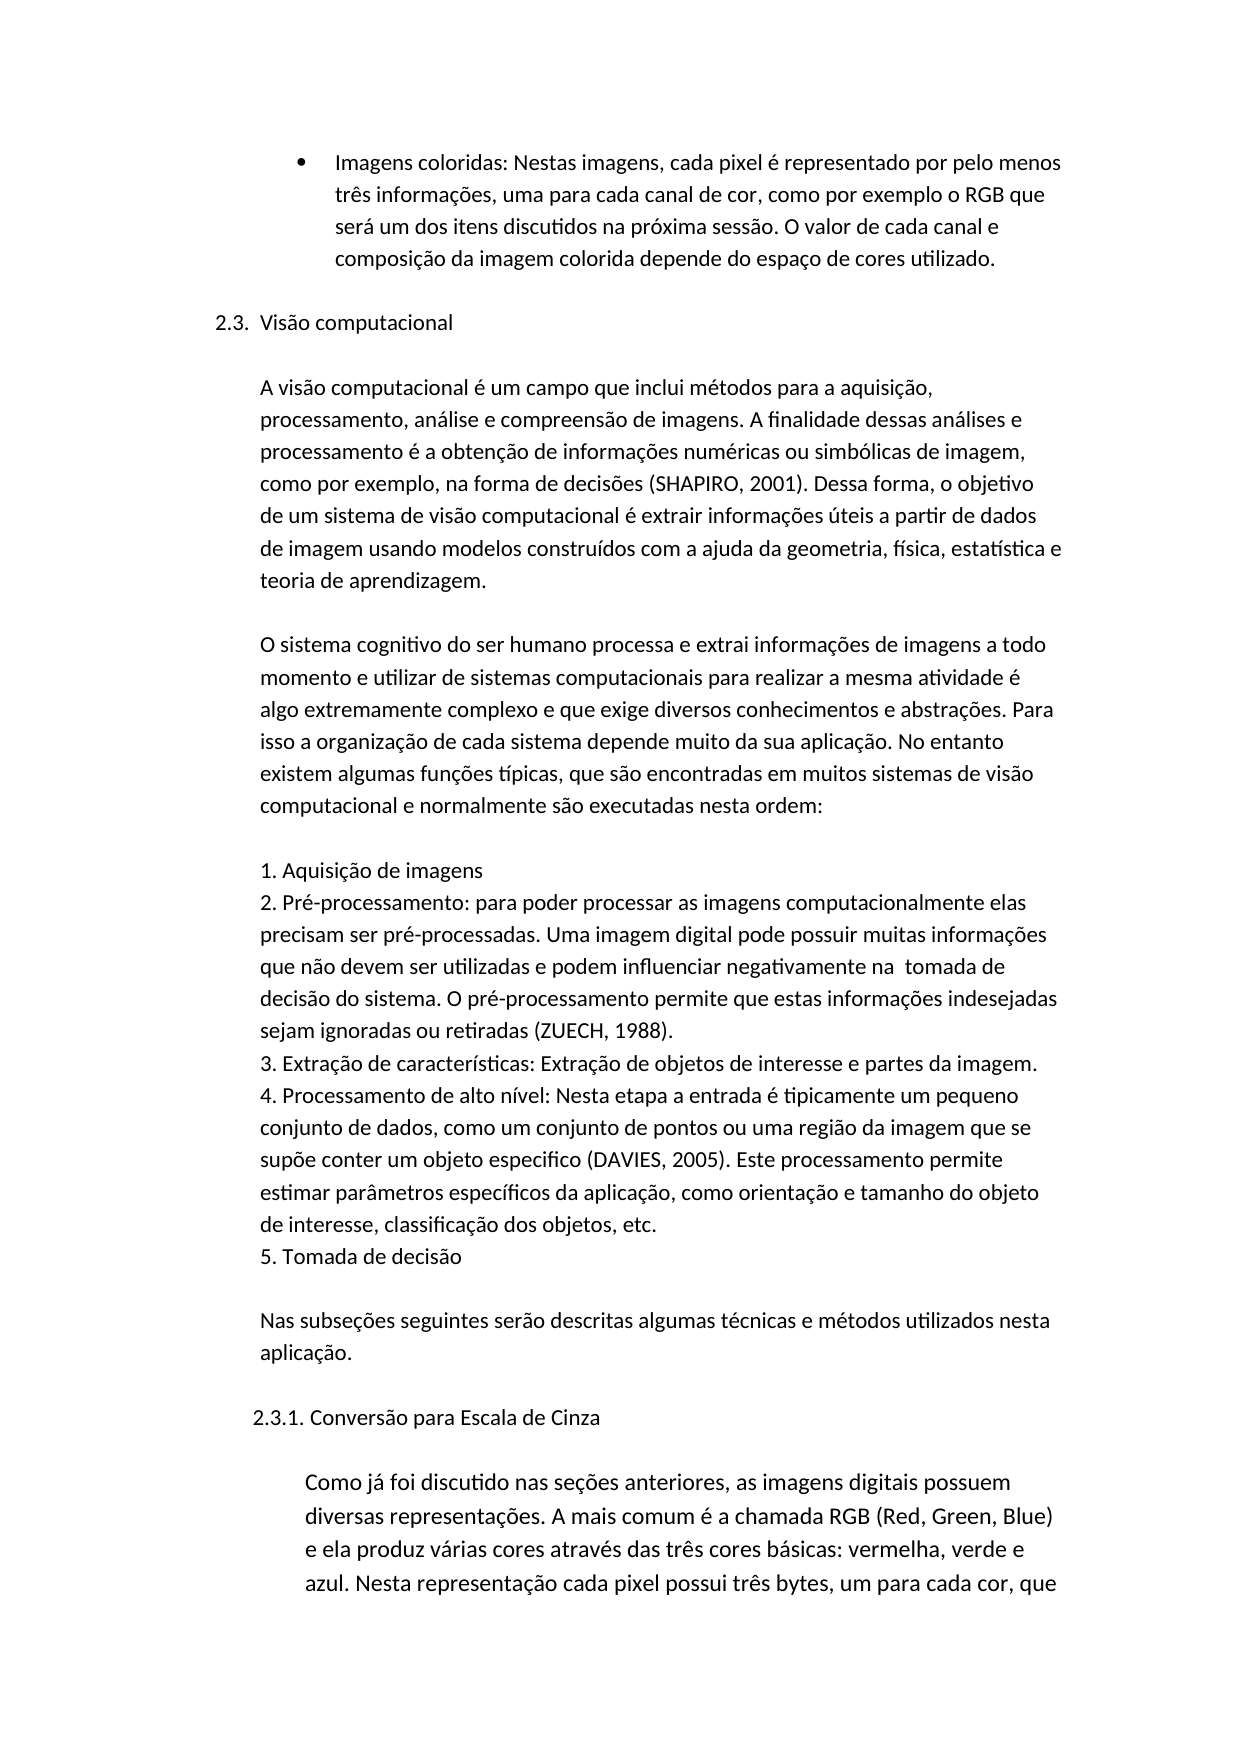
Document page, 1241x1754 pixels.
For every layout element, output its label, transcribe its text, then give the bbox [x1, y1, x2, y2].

list 3. Extração de características: Extração de objetos de interesse e partes da imagem. [260, 1049, 1063, 1077]
list 2. Pré-processamento: para poder processar as imagens computacionalmente elas precisam ser pré-processadas. Uma imagem digital pode possuir muitas informações que não devem ser utilizadas e podem influenciar negativamente na tomada de decisão do sistema. O pré-processamento permite que estas informações indesejadas sejam ignoradas ou retiradas (ZUECH, 1988). [260, 888, 1063, 1045]
list O sistema cognitivo do ser humano processa e extrai informações de imagens a todo momento e utilizar de sistemas computacionais para realizar a mesma atividade é algo extremamente complexo e que exige diversos conhecimentos e abstrações. Para isso a organização de cada sistema depende muito da sua aplicação. No entanto existem algumas funções típicas, que são encontradas em muitos sistemas de visão computacional e normalmente são executadas nesta ordem: [260, 630, 1063, 819]
list Visão computacional [215, 308, 1063, 337]
list 1. Aquisição de imagens [260, 856, 1063, 884]
list 5. Tomada de decisão [260, 1242, 1063, 1270]
list Conversão para Escala de Cinza [252, 1403, 1063, 1431]
list Nas subseções seguintes serão descritas algumas técnicas e métodos utilizados nesta aplicação. [260, 1306, 1063, 1367]
list 4. Processamento de alto nível: Nesta etapa a entrada é tipicamente um pequeno conjunto de dados, como um conjunto de pontos ou uma região da imagem que se supõe conter um objeto especifico (DAVIES, 2005). Este processamento permite estimar parâmetros específicos da aplicação, como orientação e tamanho do objeto de interesse, classificação dos objetos, etc. [260, 1081, 1063, 1238]
list Imagens coloridas: Nestas imagens, cada pixel é representado por pelo menos três informações, uma para cada canal de cor, como por exemplo o RGB que será um dos itens discutidos na próxima sessão. O valor de cada canal e composição da imagem colorida depende do espaço de cores utilizado. [297, 148, 1063, 272]
